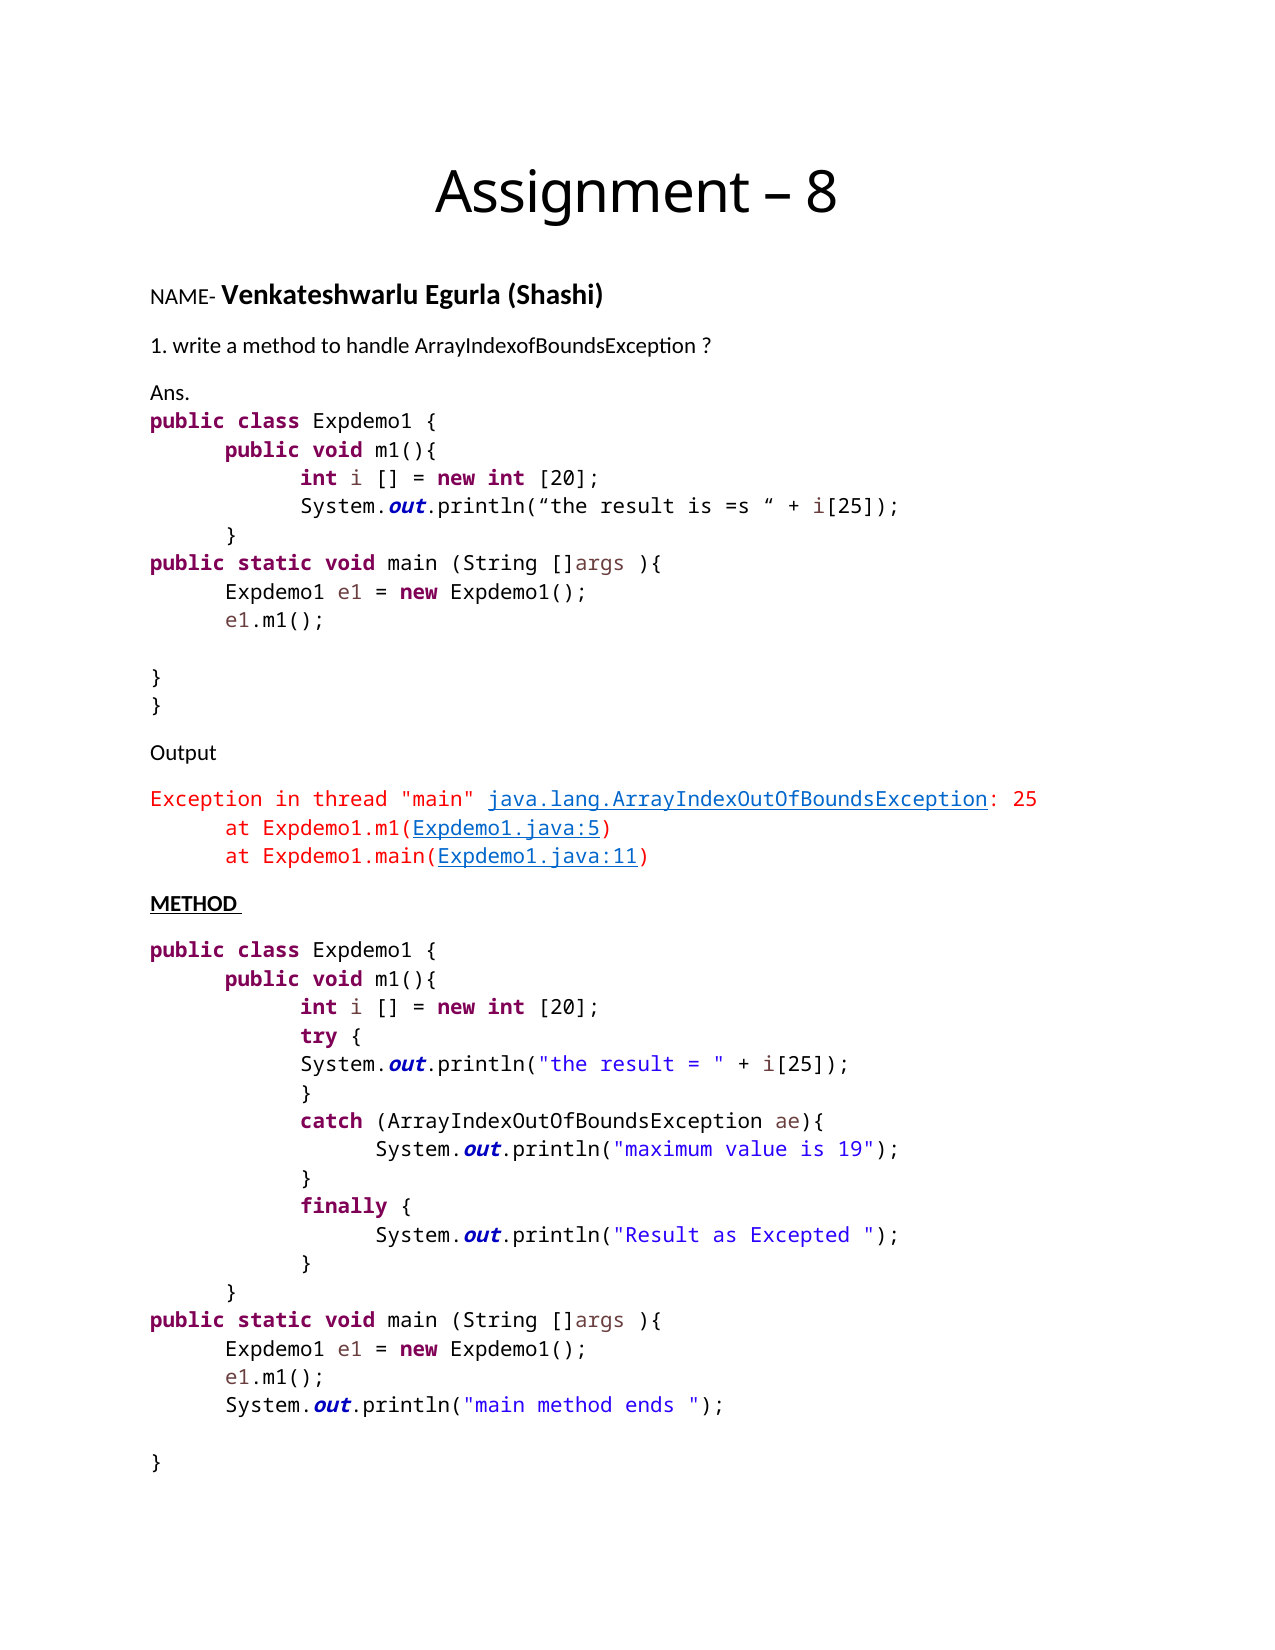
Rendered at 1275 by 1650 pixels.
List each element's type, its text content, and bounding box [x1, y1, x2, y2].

text e1.m1(); [150, 1362, 1125, 1391]
text at Expdemo1.main(Expdemo1.java:11) [150, 841, 1125, 870]
text int i [] = new int [20]; [150, 992, 1125, 1021]
text } [150, 520, 1125, 548]
text Expdemo1 e1 = new Expdemo1(); [150, 577, 1125, 605]
text int i [] = new int [20]; [150, 463, 1125, 492]
text System.out.println(“the result is =s “ + i[25]); [150, 492, 1125, 520]
text Ans. [150, 378, 1125, 406]
text System.out.println("the result = " + i[25]); [150, 1049, 1125, 1078]
text Expdemo1 e1 = new Expdemo1(); [150, 1334, 1125, 1362]
text } [150, 1078, 1125, 1106]
text System.out.println("main method ends "); [150, 1391, 1125, 1419]
text at Expdemo1.m1(Expdemo1.java:5) [150, 813, 1125, 841]
text finally { [150, 1191, 1125, 1220]
text NAME- Venkateshwarlu Egurla (Shashi) [150, 276, 1125, 312]
text } [150, 1163, 1125, 1191]
text public static void main (String []args ){ [150, 548, 1125, 577]
text public class Expdemo1 { [150, 406, 1125, 435]
title Assignment – 8 [150, 150, 1125, 229]
text public class Expdemo1 { [150, 936, 1125, 964]
text Exception in thread "main" java.lang.ArrayIndexOutOfBoundsException: 25 [150, 784, 1125, 813]
text public void m1(){ [150, 435, 1125, 463]
text } [150, 690, 1125, 719]
text } [150, 662, 1125, 690]
text System.out.println("Result as Excepted "); [150, 1220, 1125, 1248]
text METHOD [150, 889, 1125, 917]
text } [150, 1248, 1125, 1277]
text Output [150, 738, 1125, 766]
text System.out.println("maximum value is 19"); [150, 1134, 1125, 1163]
text public static void main (String []args ){ [150, 1305, 1125, 1334]
text catch (ArrayIndexOutOfBoundsException ae){ [150, 1106, 1125, 1134]
text public void m1(){ [150, 964, 1125, 992]
text } [150, 1447, 1125, 1475]
text } [150, 1277, 1125, 1305]
text 1. write a method to handle ArrayIndexofBoundsException ? [150, 331, 1125, 359]
text try { [150, 1021, 1125, 1049]
text e1.m1(); [150, 605, 1125, 634]
